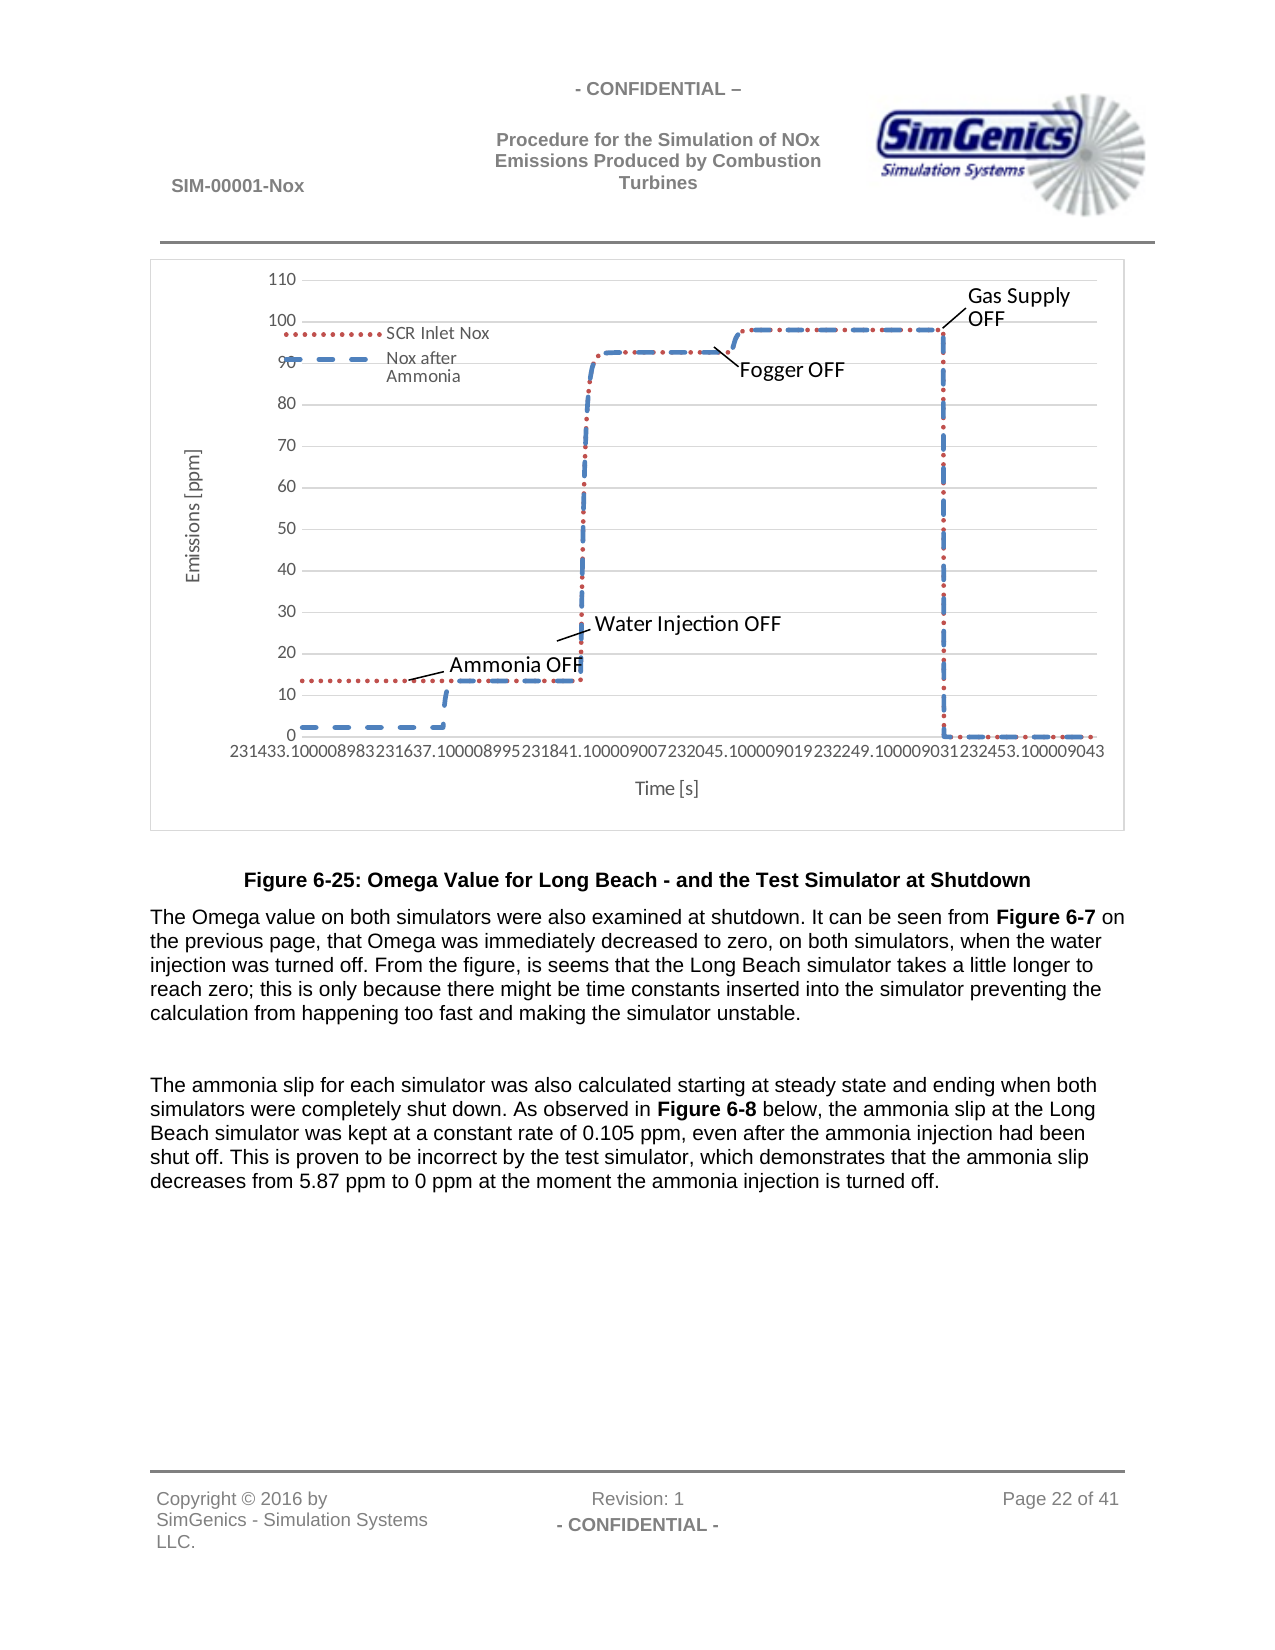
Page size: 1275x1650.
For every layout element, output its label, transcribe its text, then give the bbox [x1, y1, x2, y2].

picture [866, 92, 1149, 219]
text The Omega value on both simulators were also examined at shutdown. It can be seen from Figure 6-7 on the previous page, that Omega was immediately decreased to zero, on both simulators, when the water injection was turned off. From the figure, is seems that the Long Beach simulator takes a little longer to reach zero; this is only because there might be time constants inserted into the simulator preventing the calculation from happening too fast and making the simulator unstable. [150, 904, 1125, 1024]
text The ammonia slip for each simulator was also calculated starting at steady state and ending when both simulators were completely shut down. As observed in Figure 6-8 below, the ammonia slip at the Long Beach simulator was kept at a constant rate of 0.105 ppm, even after the ammonia injection had been shut off. This is proven to be incorrect by the test simulator, which demonstrates that the ammonia slip decreases from 5.87 ppm to 0 ppm at the moment the ammonia injection is turned off. [150, 1073, 1125, 1193]
text Figure 6-7: Omega Value for Long Beach - and the Test Simulator at Shutdown [150, 868, 1125, 892]
